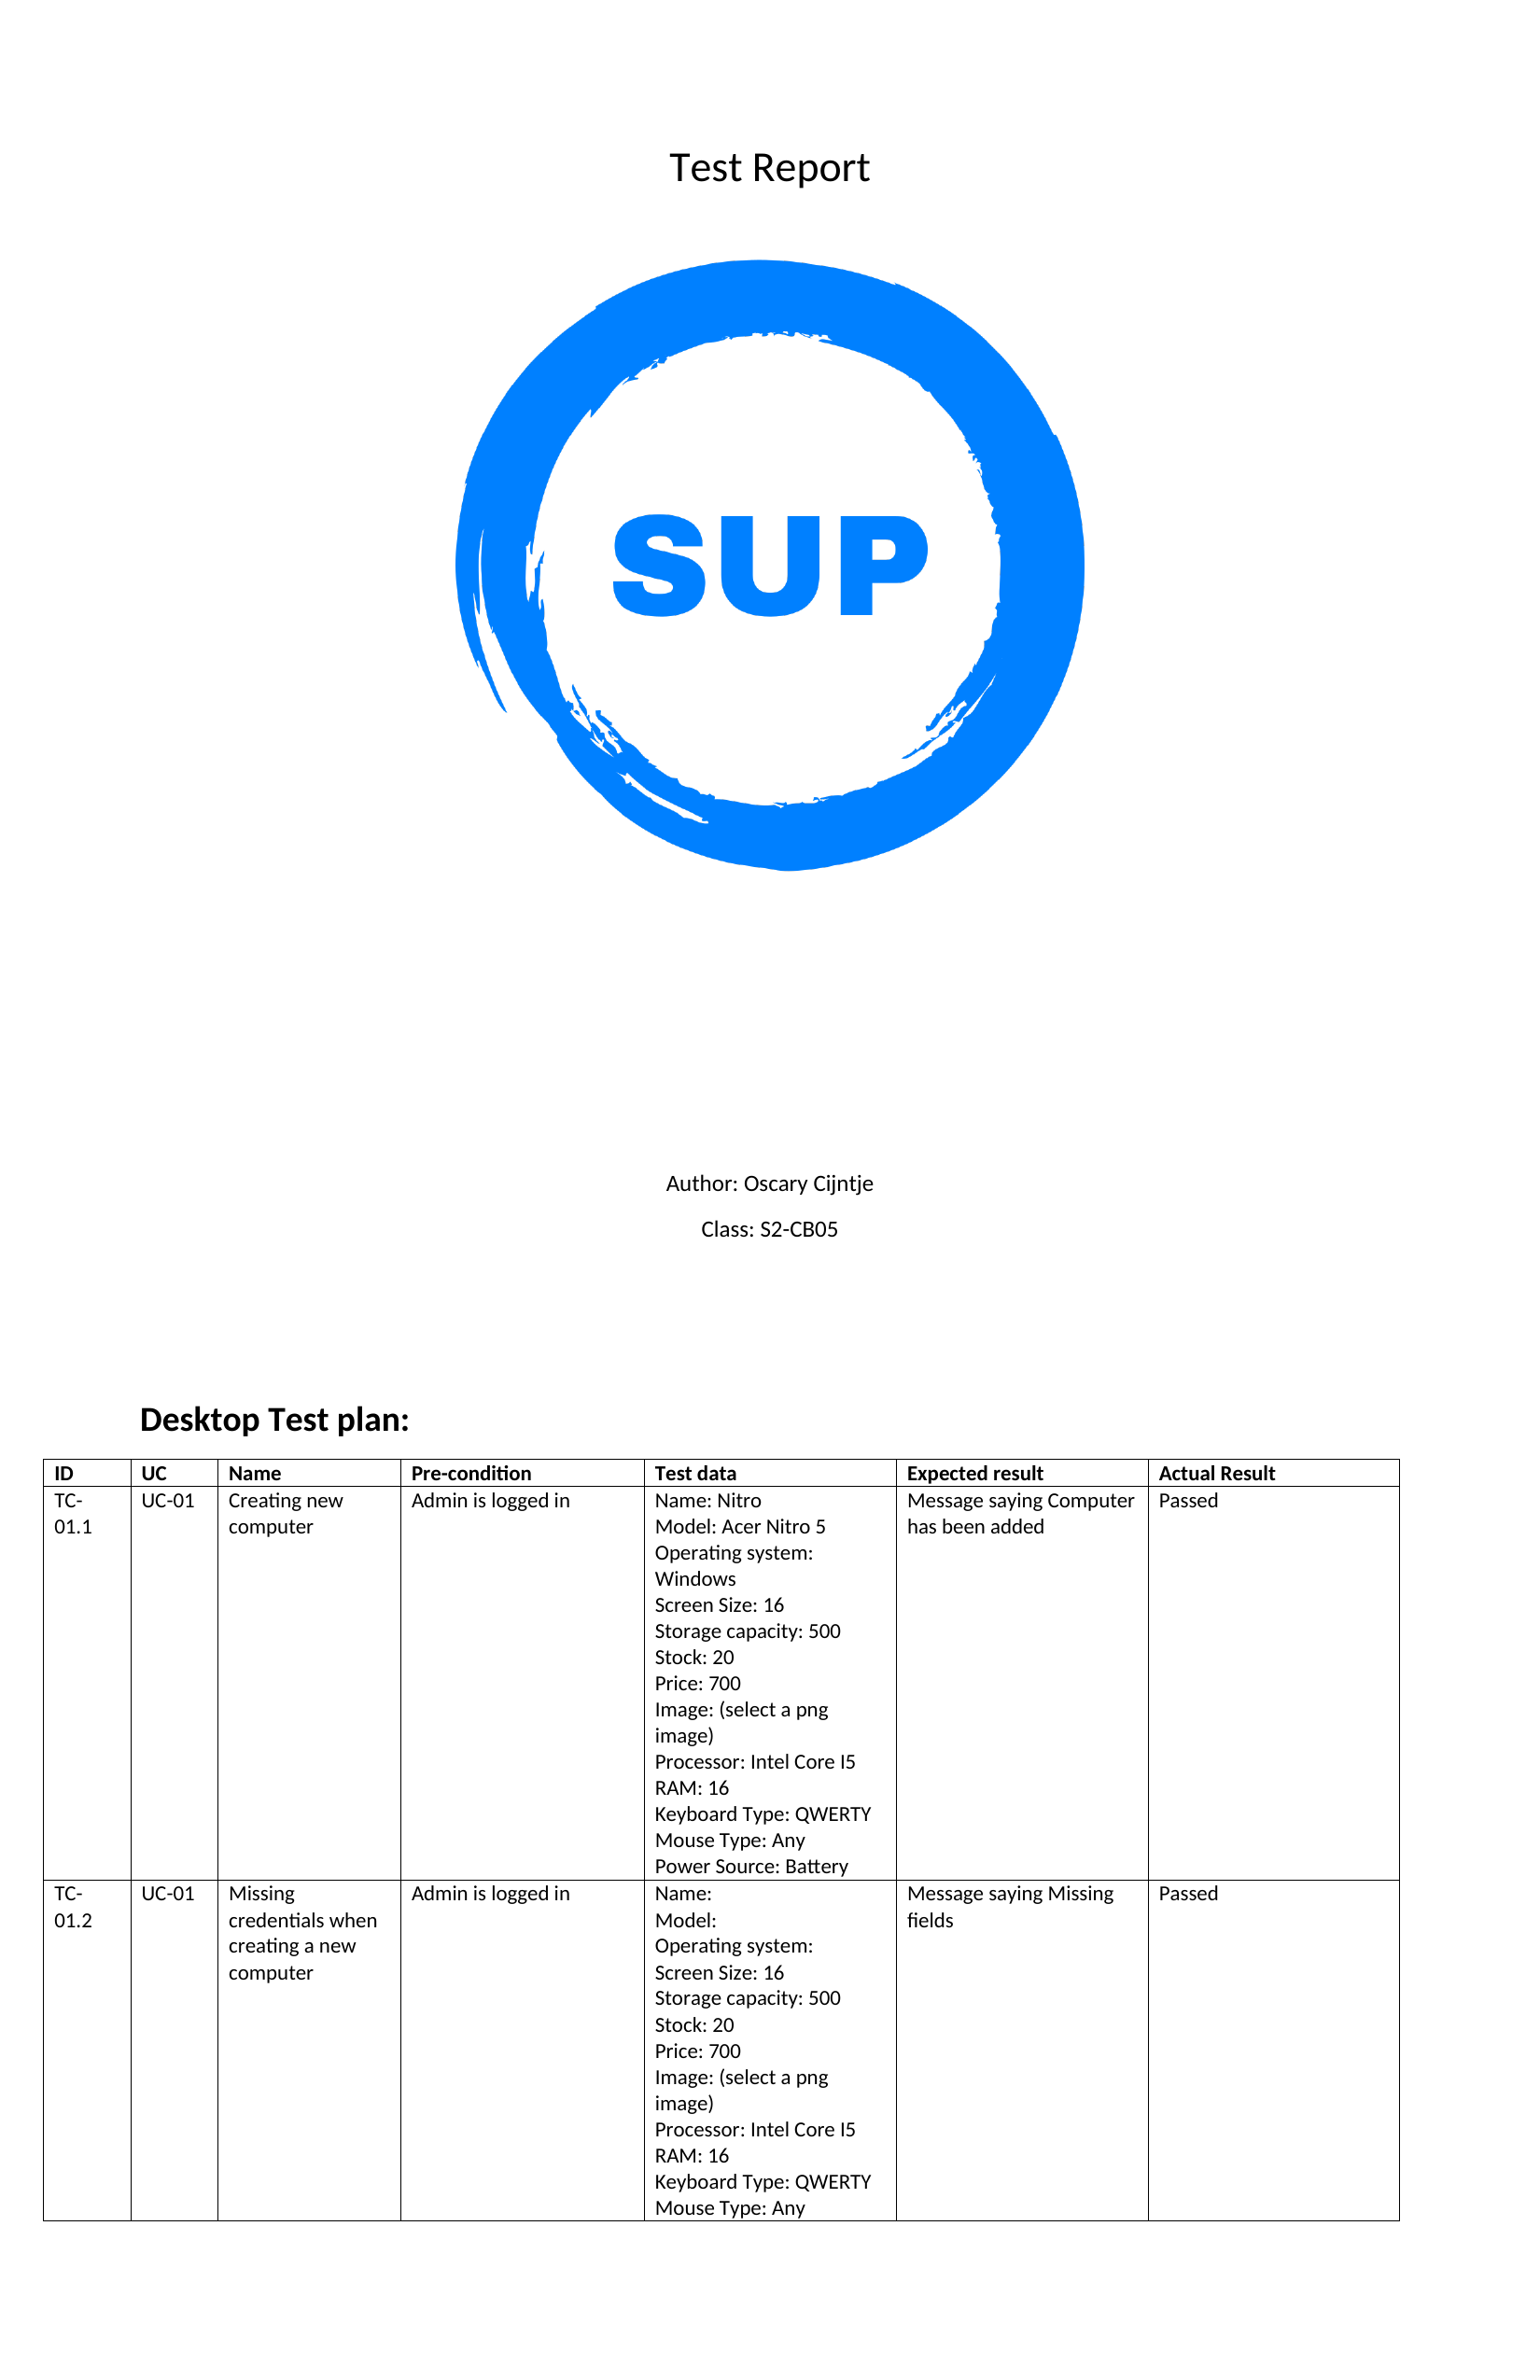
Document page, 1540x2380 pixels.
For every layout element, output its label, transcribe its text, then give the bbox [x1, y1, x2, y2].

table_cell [645, 1881, 896, 2220]
table_cell Message saying Computer has been added [897, 1487, 1148, 1879]
table_header Expected result [897, 1460, 1148, 1486]
text Test Report [140, 140, 1400, 192]
text Desktop Test plan: [140, 1397, 1400, 1440]
table_header ID [44, 1460, 131, 1486]
table_cell UC-01 [132, 1487, 217, 1879]
table_cell TC-01.1 [44, 1487, 131, 1879]
table_cell Admin is logged in [401, 1881, 644, 2220]
table_cell Passed [1149, 1881, 1399, 2220]
table_cell Admin is logged in [401, 1487, 644, 1879]
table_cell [897, 1881, 1148, 2220]
text Author: Oscary Cijntje [140, 1169, 1400, 1197]
table_cell UC-01 [132, 1881, 217, 2220]
table_header Name [218, 1460, 400, 1486]
text Class: S2-CB05 [140, 1214, 1400, 1243]
table_cell Passed [1149, 1487, 1399, 1879]
table_cell Creating new computer [218, 1487, 400, 1879]
table_header UC [132, 1460, 217, 1486]
table_header Test data [645, 1460, 896, 1486]
table_cell TC-01.2 [44, 1881, 131, 2220]
table_header Actual Result [1149, 1460, 1399, 1486]
picture [455, 212, 1085, 919]
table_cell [218, 1881, 400, 2220]
table_header Pre-condition [401, 1460, 644, 1486]
table_cell Name: Nitro Model: Acer Nitro 5 Operating system: Windows Screen Size: 16 Storage capacity: 500 Stock: 20 Price: 700 Image: (select a png image) Processor: Intel Core I5 RAM: 16 Keyboard Type: QWERTY Mouse Type: Any Power Source: Battery [645, 1487, 896, 1879]
